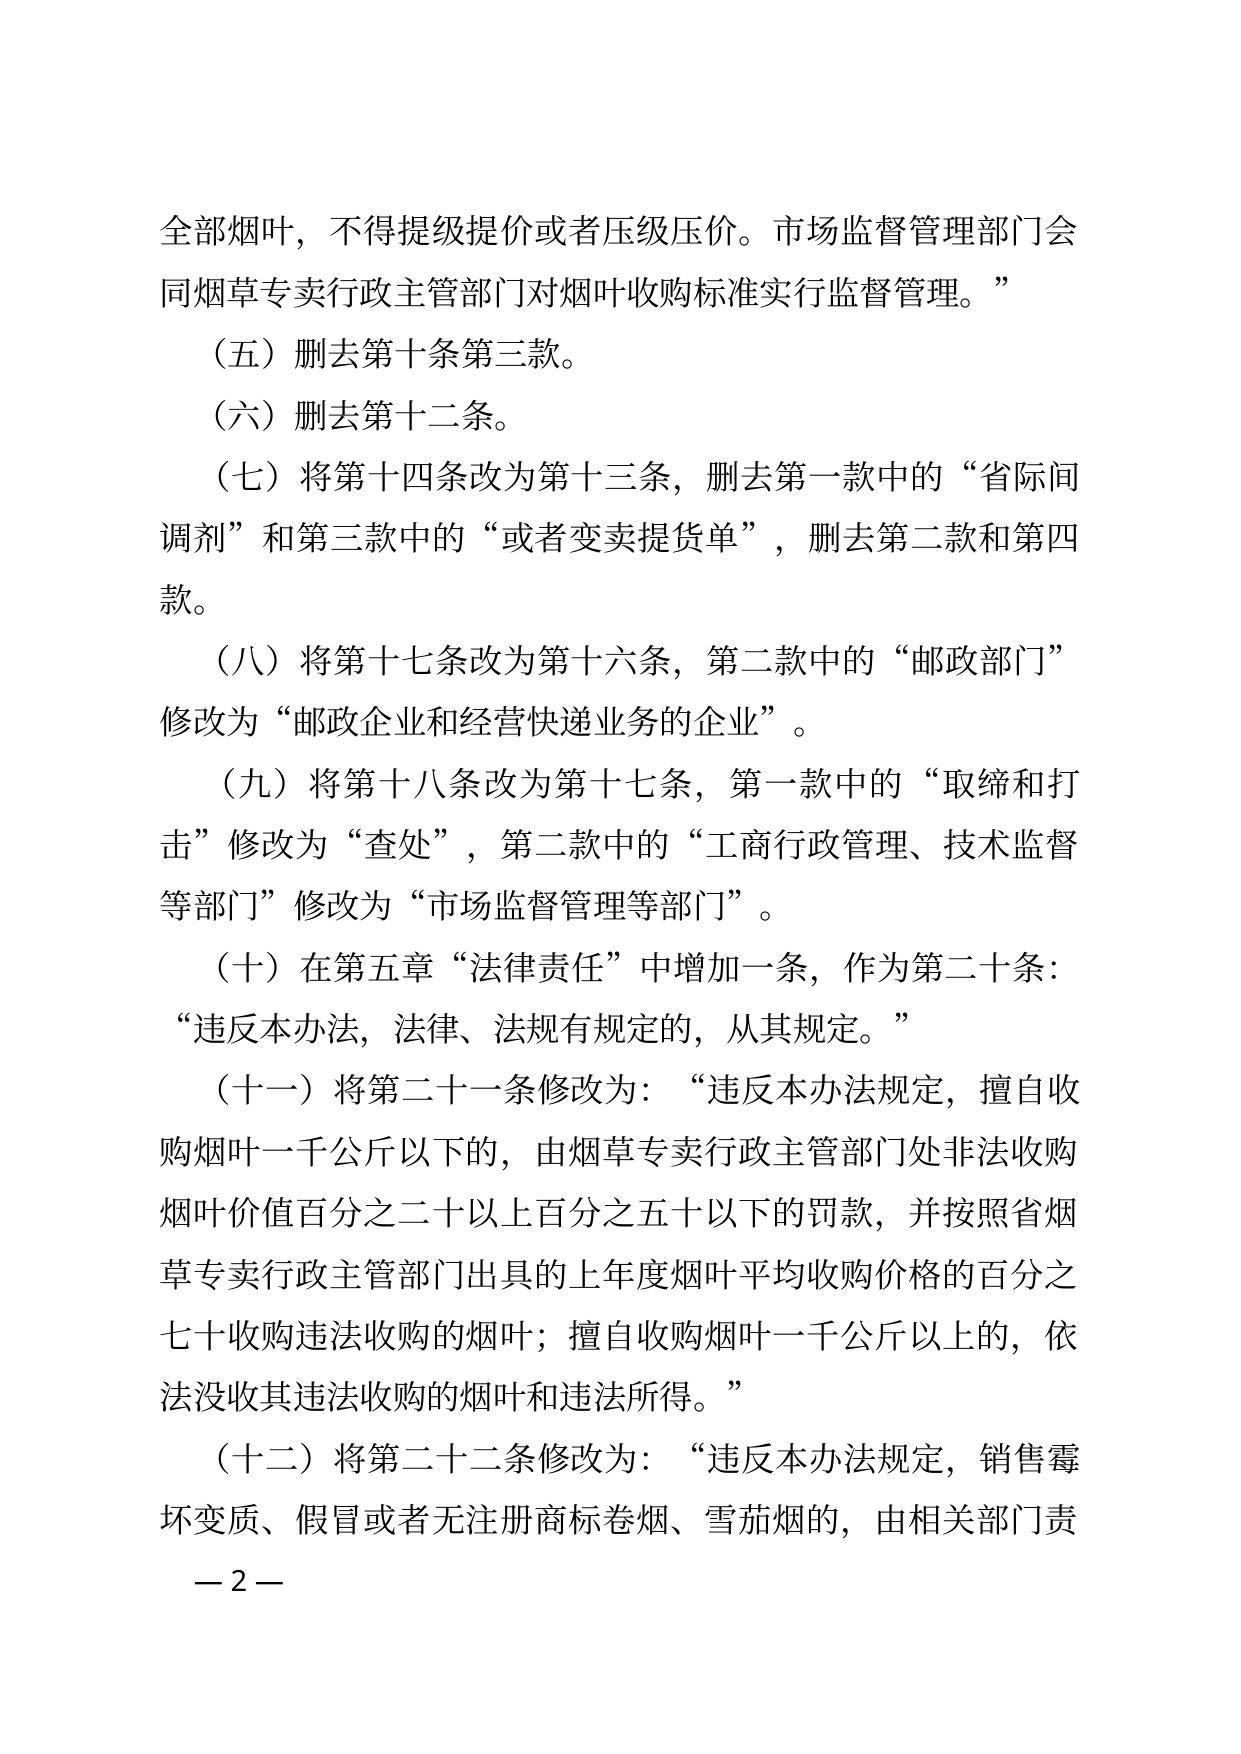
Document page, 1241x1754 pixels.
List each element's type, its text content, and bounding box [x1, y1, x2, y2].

text （五）删去第十条第三款。 [159, 318, 1081, 379]
text （八）将第十七条改为第十六条，第二款中的“邮政部门”修改为“邮政企业和经营快递业务的企业”。 [159, 624, 1081, 747]
text （七）将第十四条改为第十三条，删去第一款中的“省际间调剂”和第三款中的“或者变卖提货单”，删去第二款和第四款。 [159, 440, 1081, 624]
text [159, 195, 1081, 318]
text （十一）将第二十一条修改为：“违反本办法规定，擅自收购烟叶一千公斤以下的，由烟草专卖行政主管部门处非法收购烟叶价值百分之二十以上百分之五十以下的罚款，并按照省烟草专卖行政主管部门出具的上年度烟叶平均收购价格的百分之七十收购违法收购的烟叶；擅自收购烟叶一千公斤以上的，依法没收其违法收购的烟叶和违法所得。” [159, 1054, 1081, 1422]
text （六）删去第十二条。 [159, 379, 1081, 440]
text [159, 1422, 1081, 1545]
text （九）将第十八条改为第十七条，第一款中的“取缔和打击”修改为“查处”，第二款中的“工商行政管理、技术监督等部门”修改为“市场监督管理等部门”。 [159, 747, 1081, 931]
text （十）在第五章“法律责任”中增加一条，作为第二十条：“违反本办法，法律、法规有规定的，从其规定。” [159, 931, 1081, 1054]
